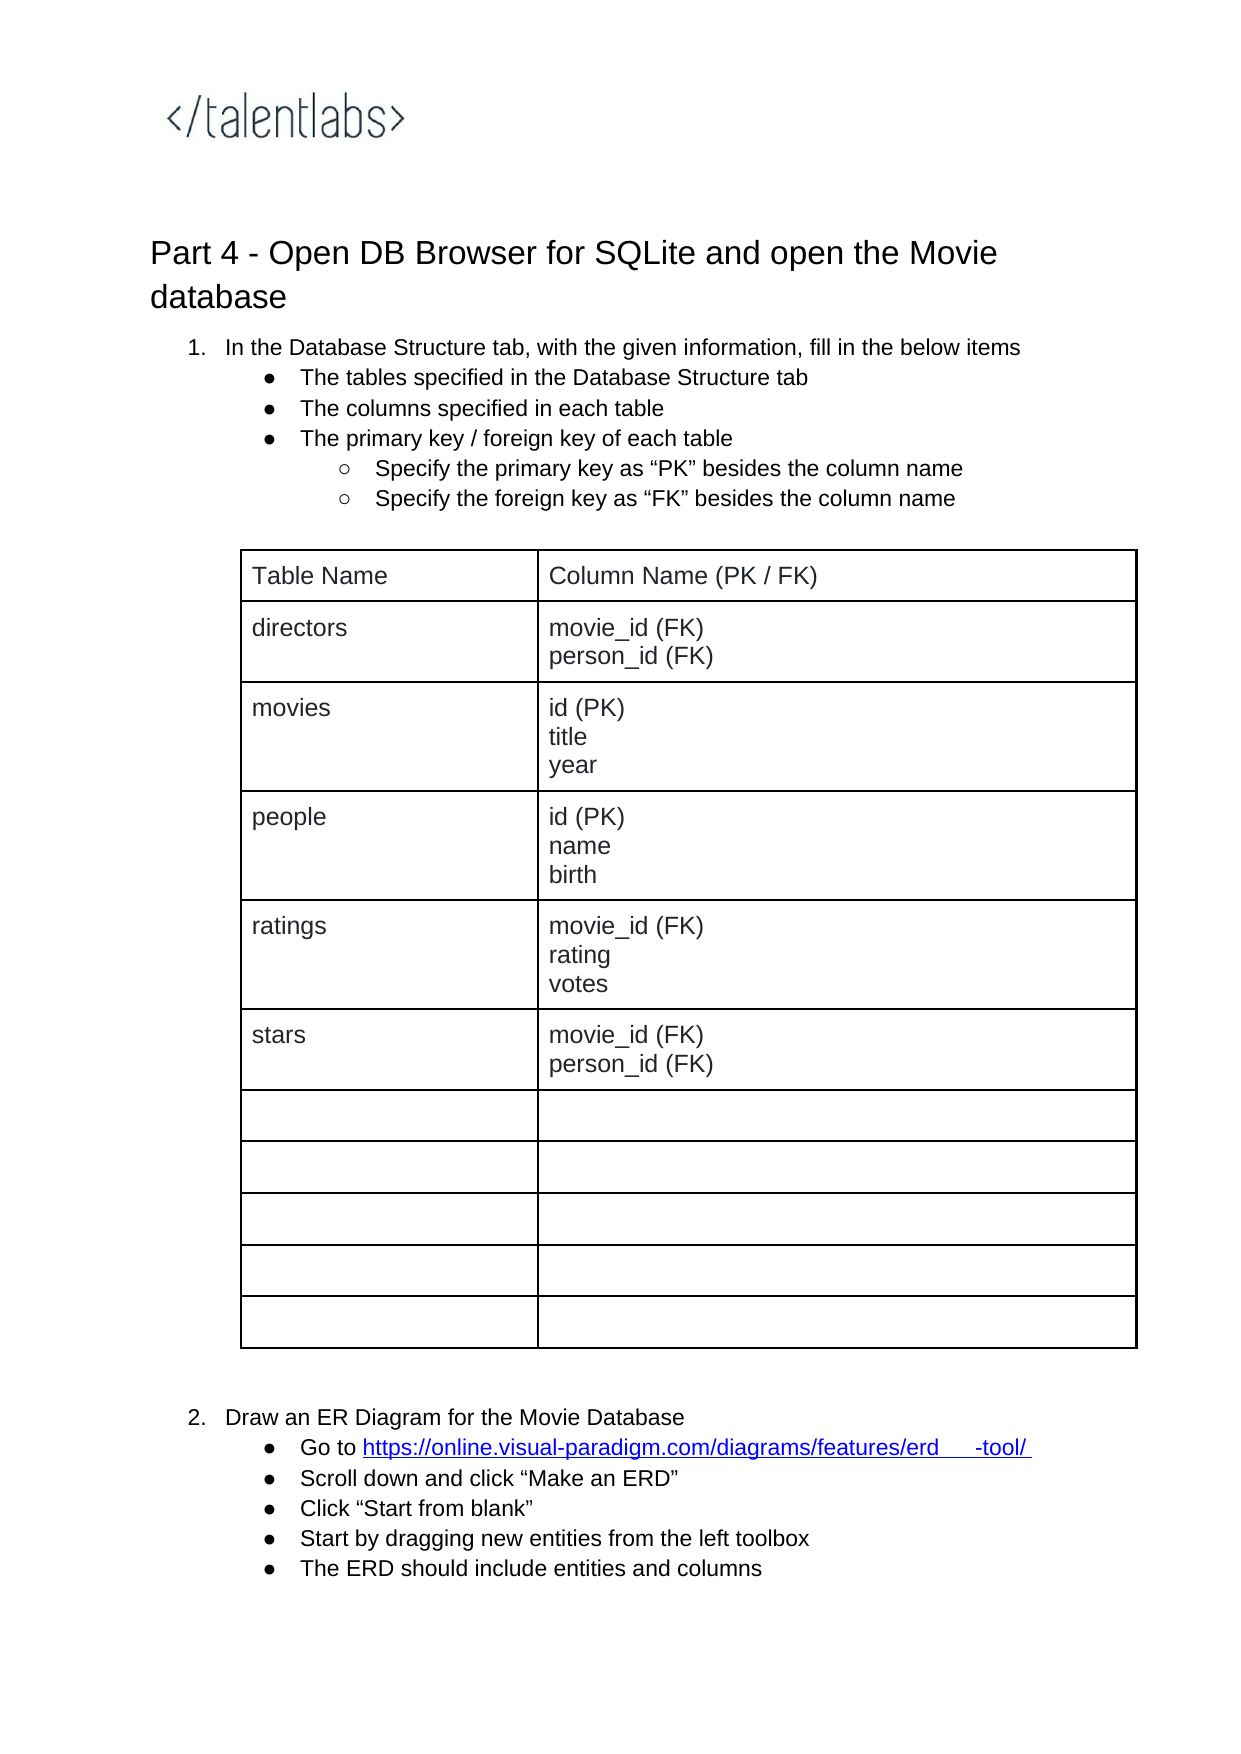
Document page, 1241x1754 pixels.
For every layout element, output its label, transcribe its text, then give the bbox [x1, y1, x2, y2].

list The columns specified in each table [262, 394, 1090, 421]
subtitle Part 4 - Open DB Browser for SQLite and open the Movie database [150, 233, 1090, 316]
list Start by dragging new entities from the left toolbox [262, 1525, 1090, 1551]
table_cell [242, 1246, 537, 1295]
table_cell [242, 1091, 537, 1140]
list The tables specified in the Database Structure tab [262, 364, 1090, 391]
table_cell people [242, 792, 537, 899]
list The primary key / foreign key of each table [262, 425, 1090, 451]
list Specify the primary key as “PK” besides the column name [337, 455, 1090, 481]
table_cell movie_id (FK) rating votes [539, 901, 1135, 1008]
picture [150, 75, 429, 147]
list Specify the foreign key as “FK” besides the column name [337, 485, 1090, 512]
list The ERD should include entities and columns [262, 1555, 1090, 1581]
table_cell ratings [242, 901, 537, 1008]
table_cell [539, 1142, 1135, 1192]
table_header Column Name (PK / FK) [539, 551, 1135, 600]
list Scroll down and click “Make an ERD” [262, 1464, 1090, 1491]
list Go to https://online.visual-paradigm.com/diagrams/features/erd -tool/ [262, 1434, 1090, 1461]
table_cell id (PK) title year [539, 683, 1135, 790]
list Click “Start from blank” [262, 1495, 1090, 1521]
table_cell [539, 1297, 1135, 1347]
table_cell [242, 1297, 537, 1347]
list Draw an ER Diagram for the Movie Database [187, 1404, 1090, 1430]
table_cell [539, 1091, 1135, 1140]
list In the Database Structure tab, with the given information, fill in the below items [187, 334, 1090, 361]
table_cell movies [242, 683, 537, 790]
table_cell [539, 1194, 1135, 1243]
table_cell stars [242, 1010, 537, 1088]
table_cell movie_id (FK) person_id (FK) [539, 602, 1135, 681]
table_cell [242, 1142, 537, 1192]
table_cell [539, 1246, 1135, 1295]
table_cell directors [242, 602, 537, 681]
table_cell movie_id (FK) person_id (FK) [539, 1010, 1135, 1088]
table_cell id (PK) name birth [539, 792, 1135, 899]
table_cell [242, 1194, 537, 1243]
table_header Table Name [242, 551, 537, 600]
